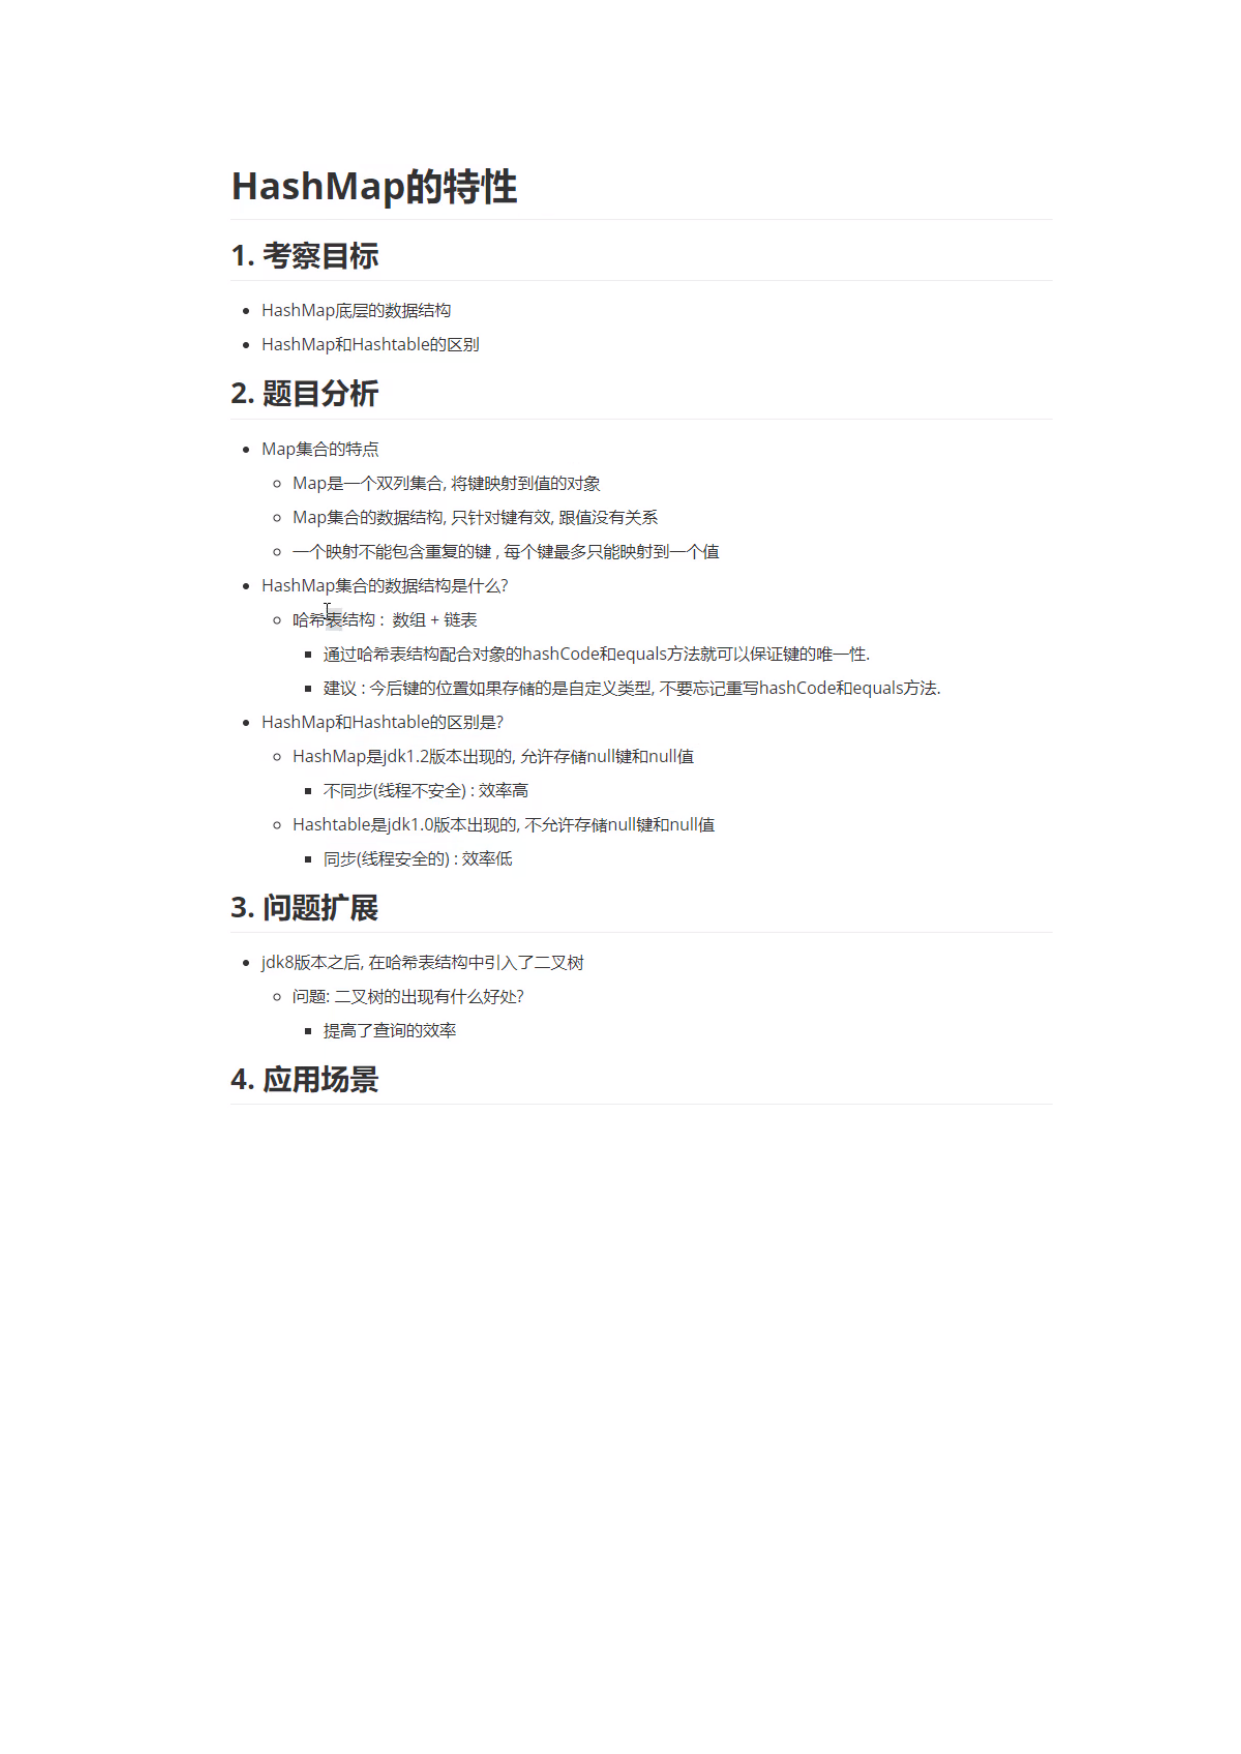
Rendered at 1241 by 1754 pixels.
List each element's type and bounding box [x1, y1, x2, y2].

picture [187, 162, 1053, 1114]
